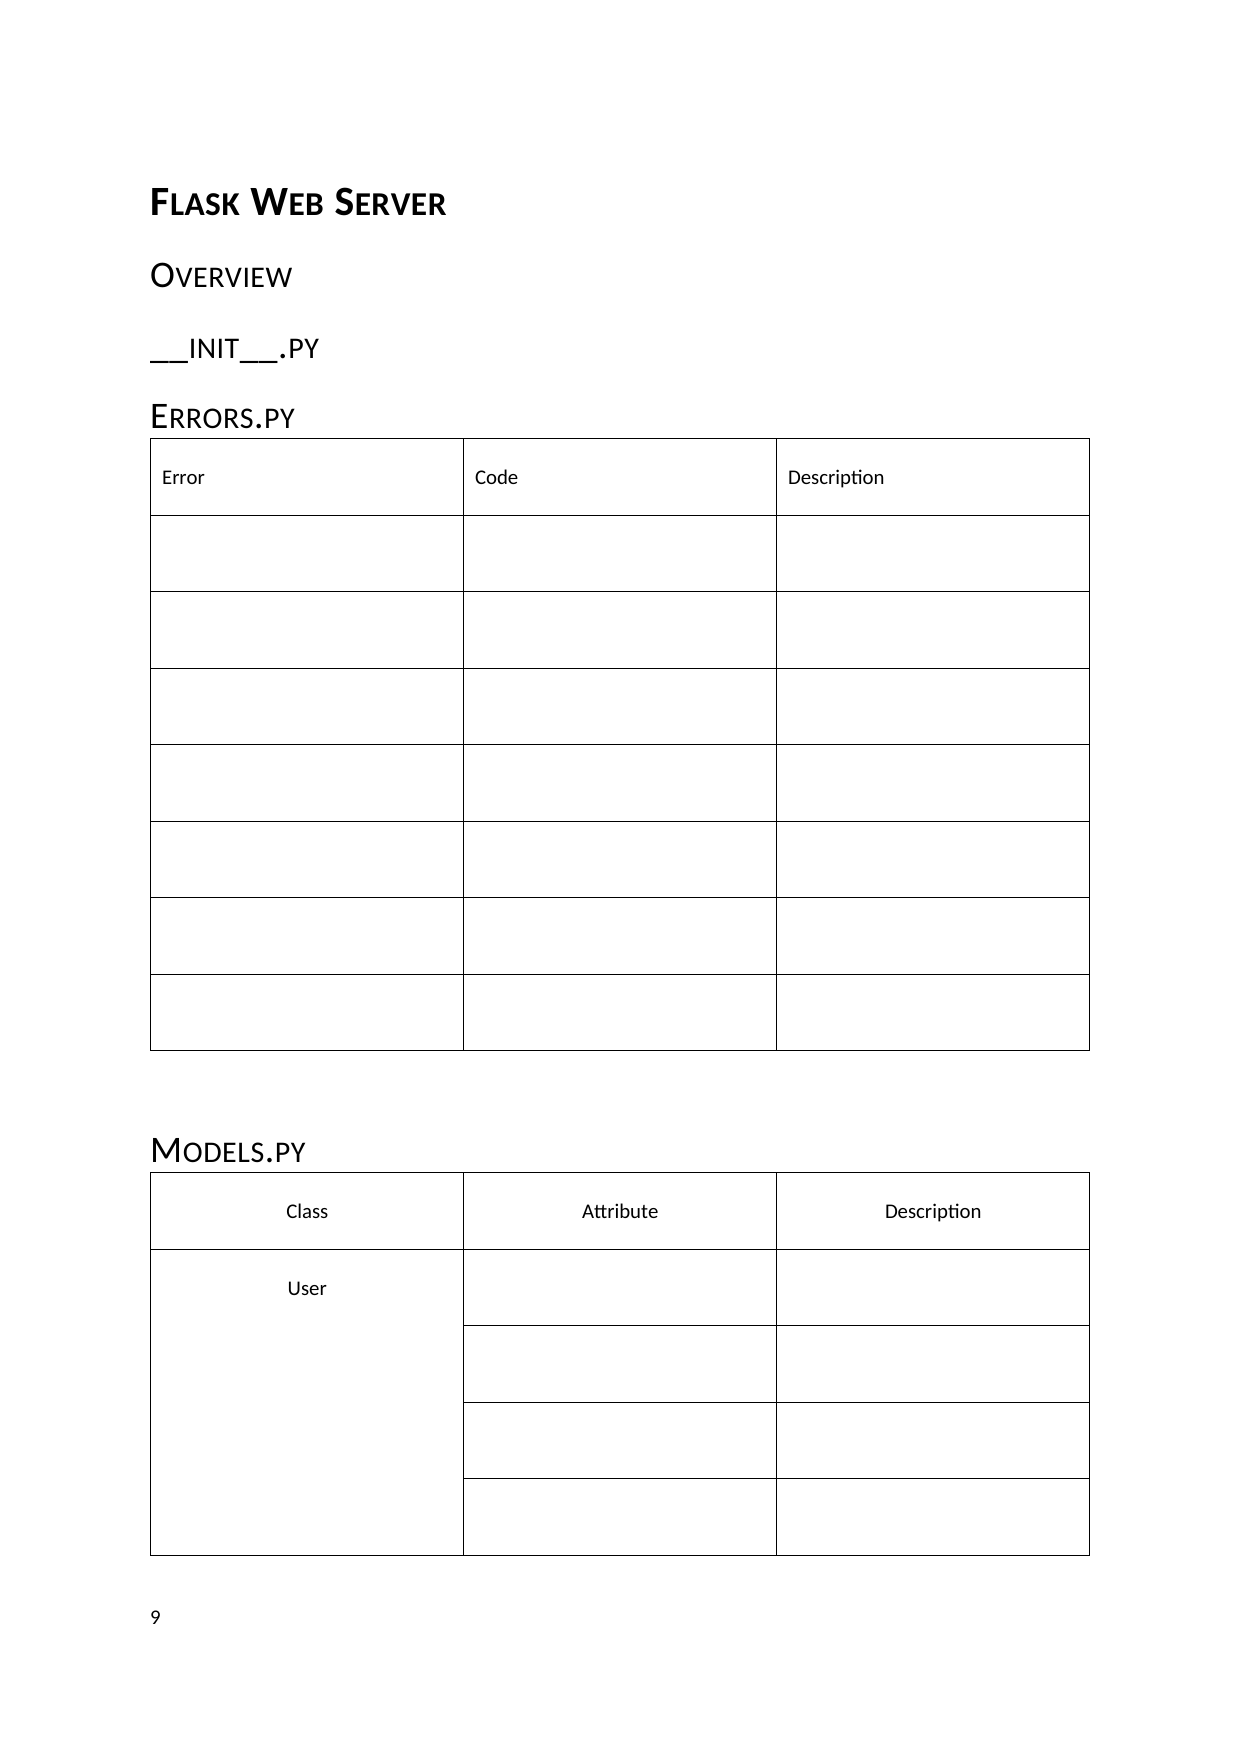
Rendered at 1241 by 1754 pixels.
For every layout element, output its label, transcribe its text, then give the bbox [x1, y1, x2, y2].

table_cell [464, 592, 776, 668]
table_cell [777, 669, 1089, 744]
subtitle Overview [150, 251, 1090, 297]
subtitle __init__.py [150, 322, 1090, 367]
table_cell [151, 745, 463, 821]
table_cell User [151, 1250, 463, 1554]
table_cell [777, 1479, 1089, 1554]
table_cell [464, 1250, 776, 1325]
table_cell [464, 1403, 776, 1478]
table_cell [151, 975, 463, 1050]
table_cell [777, 516, 1089, 591]
table_header Attribute [464, 1173, 776, 1249]
table_cell [777, 592, 1089, 668]
table_cell [777, 1403, 1089, 1478]
table_cell [464, 975, 776, 1050]
table_cell [464, 745, 776, 821]
subtitle Models.py [150, 1126, 1090, 1172]
table_cell [151, 516, 463, 591]
table_header Description [777, 1173, 1089, 1249]
table_cell [151, 898, 463, 973]
table_cell [151, 592, 463, 668]
table_cell [777, 898, 1089, 973]
table_cell [151, 822, 463, 897]
table_cell [777, 1326, 1089, 1402]
table_cell [464, 822, 776, 897]
table_cell [151, 669, 463, 744]
table_cell [777, 822, 1089, 897]
table_cell [777, 975, 1089, 1050]
table_cell [464, 898, 776, 973]
table_cell [464, 669, 776, 744]
table_header Description [777, 439, 1089, 515]
table_cell [464, 1479, 776, 1554]
table_header Class [151, 1173, 463, 1249]
table_cell [777, 1250, 1089, 1325]
subtitle Flask Web Server [150, 175, 1090, 226]
table_cell [777, 745, 1089, 821]
table_cell [464, 1326, 776, 1402]
table_cell [464, 516, 776, 591]
table_header Code [464, 439, 776, 515]
subtitle Errors.py [150, 392, 1090, 438]
table_header Error [151, 439, 463, 515]
